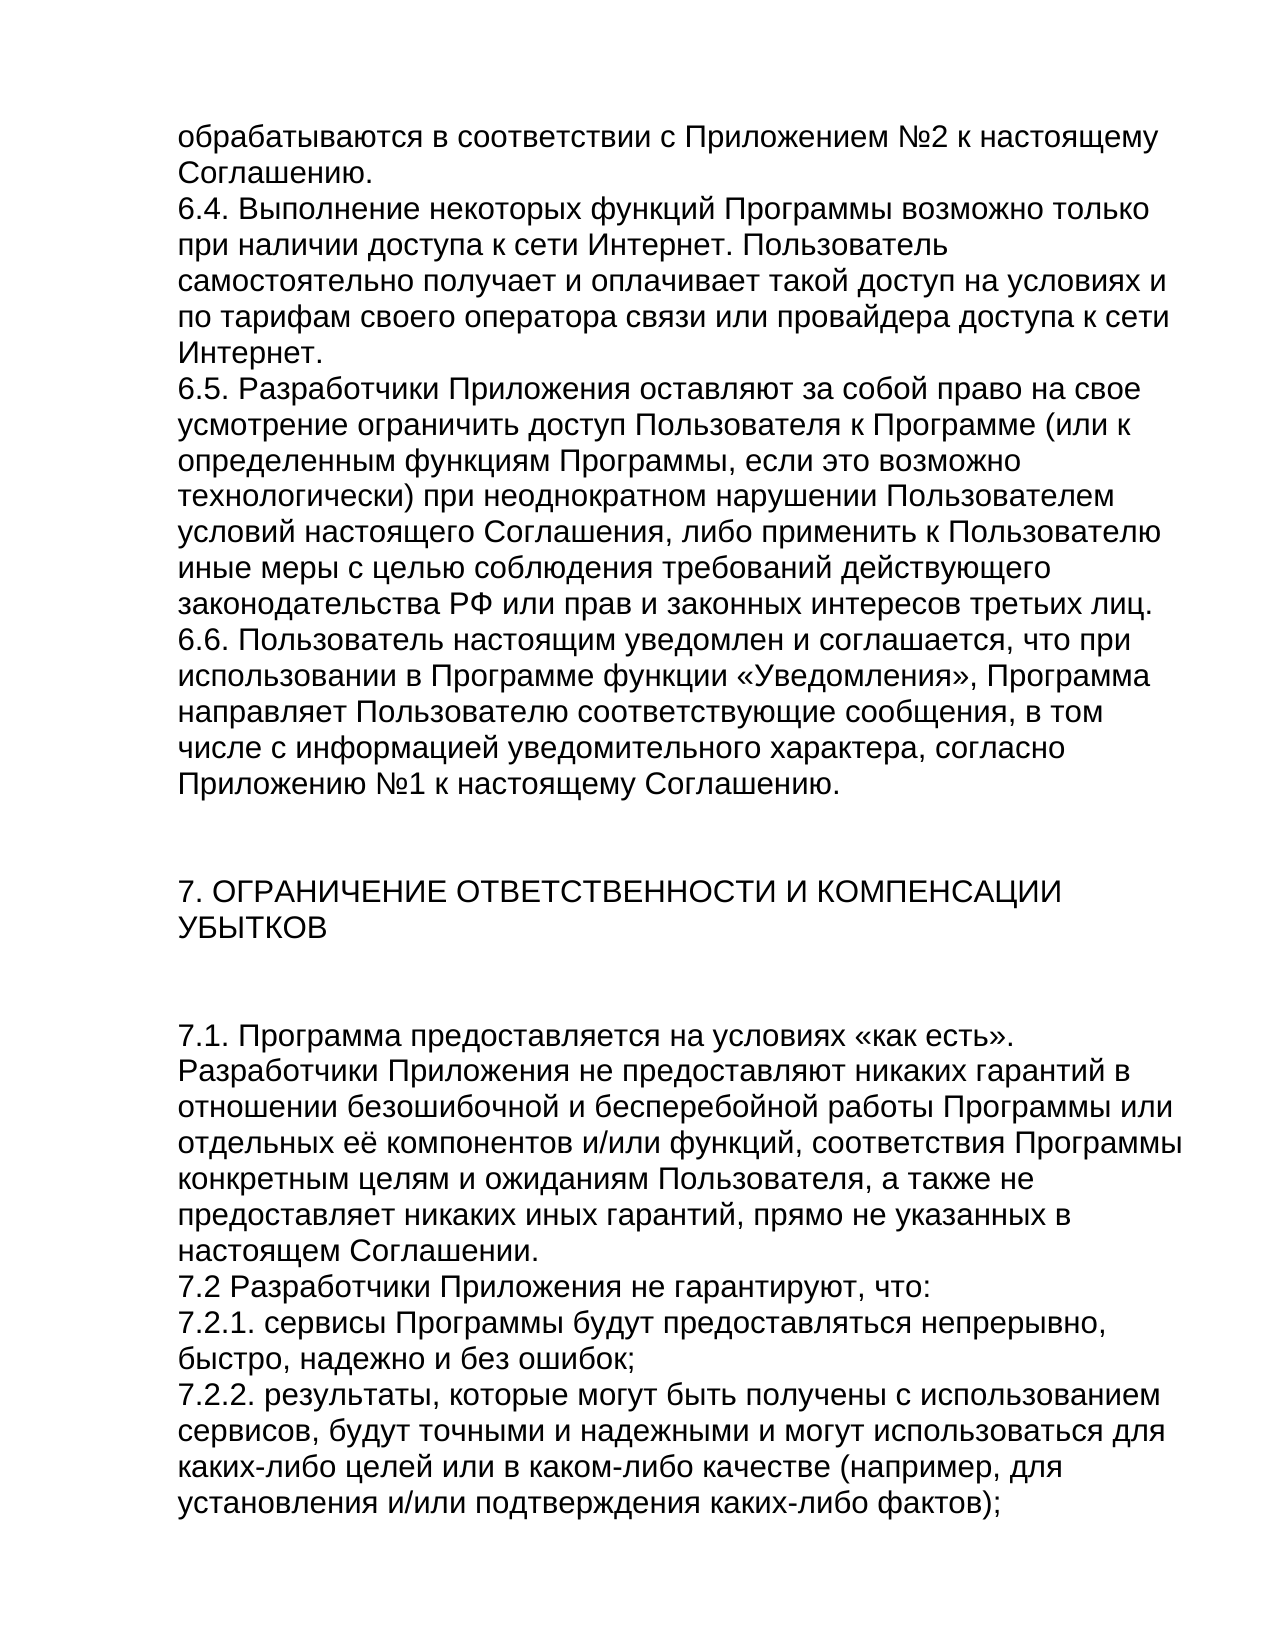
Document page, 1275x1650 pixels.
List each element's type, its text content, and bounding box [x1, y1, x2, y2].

text 7.2 Разработчики Приложения не гарантируют, что: [177, 1268, 1186, 1304]
text 6.6. Пользователь настоящим уведомлен и соглашается, что при использовании в Программе функции «Уведомления», Программа направляет Пользователю соответствующие сообщения, в том числе с информацией уведомительного характера, согласно Приложению №1 к настоящему Соглашению. [177, 621, 1186, 801]
text 6.4. Выполнение некоторых функций Программы возможно только при наличии доступа к сети Интернет. Пользователь самостоятельно получает и оплачивает такой доступ на условиях и по тарифам своего оператора связи или провайдера доступа к сети Интернет. [177, 190, 1186, 370]
text 7.1. Программа предоставляется на условиях «как есть». Разработчики Приложения не предоставляют никаких гарантий в отношении безошибочной и бесперебойной работы Программы или отдельных её компонентов и/или функций, соответствия Программы конкретным целям и ожиданиям Пользователя, а также не предоставляет никаких иных гарантий, прямо не указанных в настоящем Соглашении. [177, 1017, 1186, 1268]
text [177, 118, 1186, 190]
text 7. ОГРАНИЧЕНИЕ ОТВЕТСТВЕННОСТИ И КОМПЕНСАЦИИ УБЫТКОВ [177, 873, 1186, 945]
text 7.2.2. результаты, которые могут быть получены с использованием сервисов, будут точными и надежными и могут использоваться для каких-либо целей или в каком-либо качестве (например, для установления и/или подтверждения каких-либо фактов); [177, 1376, 1186, 1520]
text 6.5. Разработчики Приложения оставляют за собой право на свое усмотрение ограничить доступ Пользователя к Программе (или к определенным функциям Программы, если это возможно технологически) при неоднократном нарушении Пользователем условий настоящего Соглашения, либо применить к Пользователю иные меры с целью соблюдения требований действующего законодательства РФ или прав и законных интересов третьих лиц. [177, 370, 1186, 621]
text 7.2.1. сервисы Программы будут предоставляться непрерывно, быстро, надежно и без ошибок; [177, 1304, 1186, 1376]
